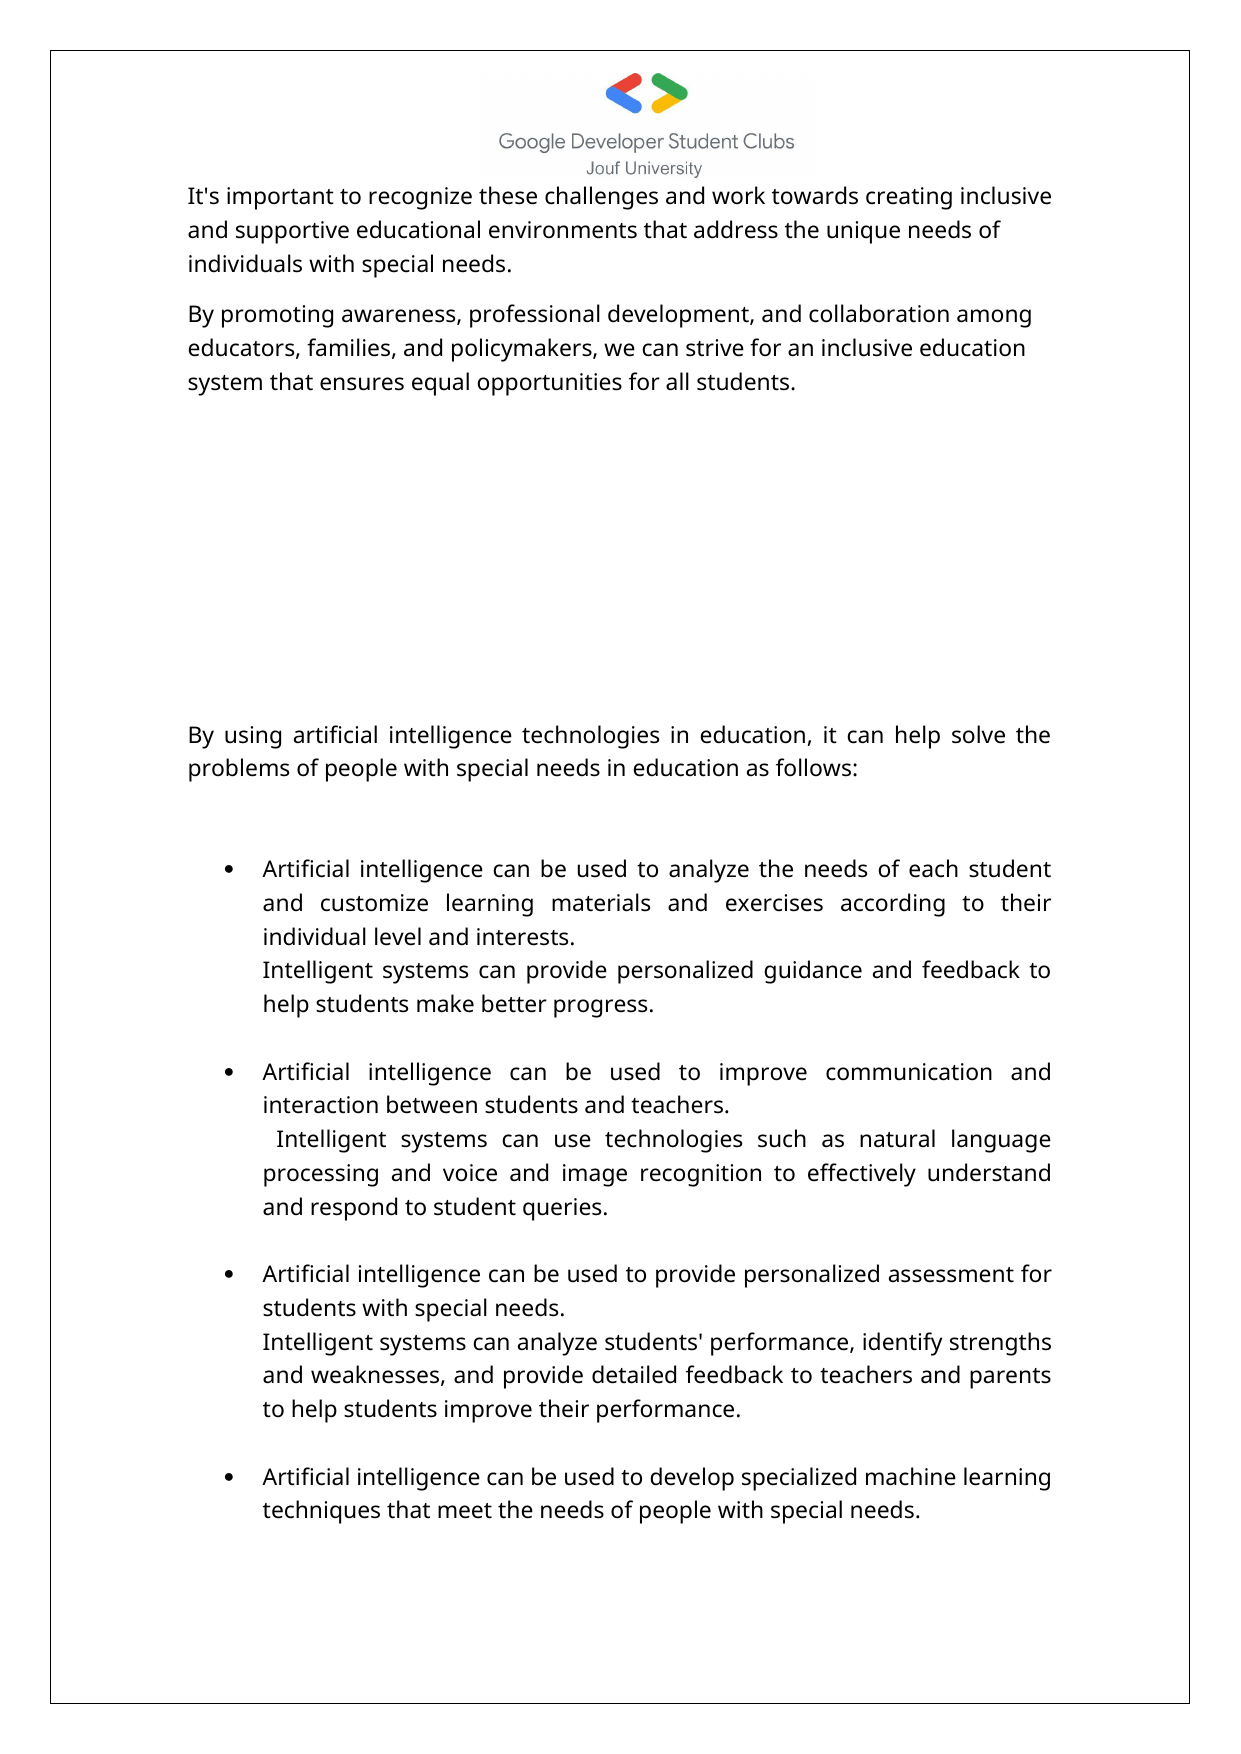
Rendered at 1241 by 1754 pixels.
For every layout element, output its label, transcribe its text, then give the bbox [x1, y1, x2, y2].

text By promoting awareness, professional development, and collaboration among educators, families, and policymakers, we can strive for an inclusive education system that ensures equal opportunities for all students. [187, 298, 1053, 397]
list Intelligent systems can use technologies such as natural language processing and voice and image recognition to effectively understand and respond to student queries. [262, 1123, 1053, 1222]
list Artificial intelligence can be used to improve communication and interaction between students and teachers. [225, 1056, 1053, 1121]
list Artificial intelligence can be used to analyze the needs of each student and customize learning materials and exercises according to their individual level and interests. [225, 853, 1053, 952]
list Artificial intelligence can be used to provide personalized assessment for students with special needs. [225, 1258, 1053, 1323]
picture [478, 73, 817, 181]
text It's important to recognize these challenges and work towards creating inclusive and supportive educational environments that address the unique needs of individuals with special needs. [187, 180, 1053, 279]
text By using artificial intelligence technologies in education, it can help solve the problems of people with special needs in education as follows: [187, 718, 1053, 783]
list Intelligent systems can provide personalized guidance and feedback to help students make better progress. [262, 954, 1053, 1019]
list Artificial intelligence can be used to develop specialized machine learning techniques that meet the needs of people with special needs. [225, 1461, 1053, 1526]
list Intelligent systems can analyze students' performance, identify strengths and weaknesses, and provide detailed feedback to teachers and parents to help students improve their performance. [262, 1326, 1053, 1424]
